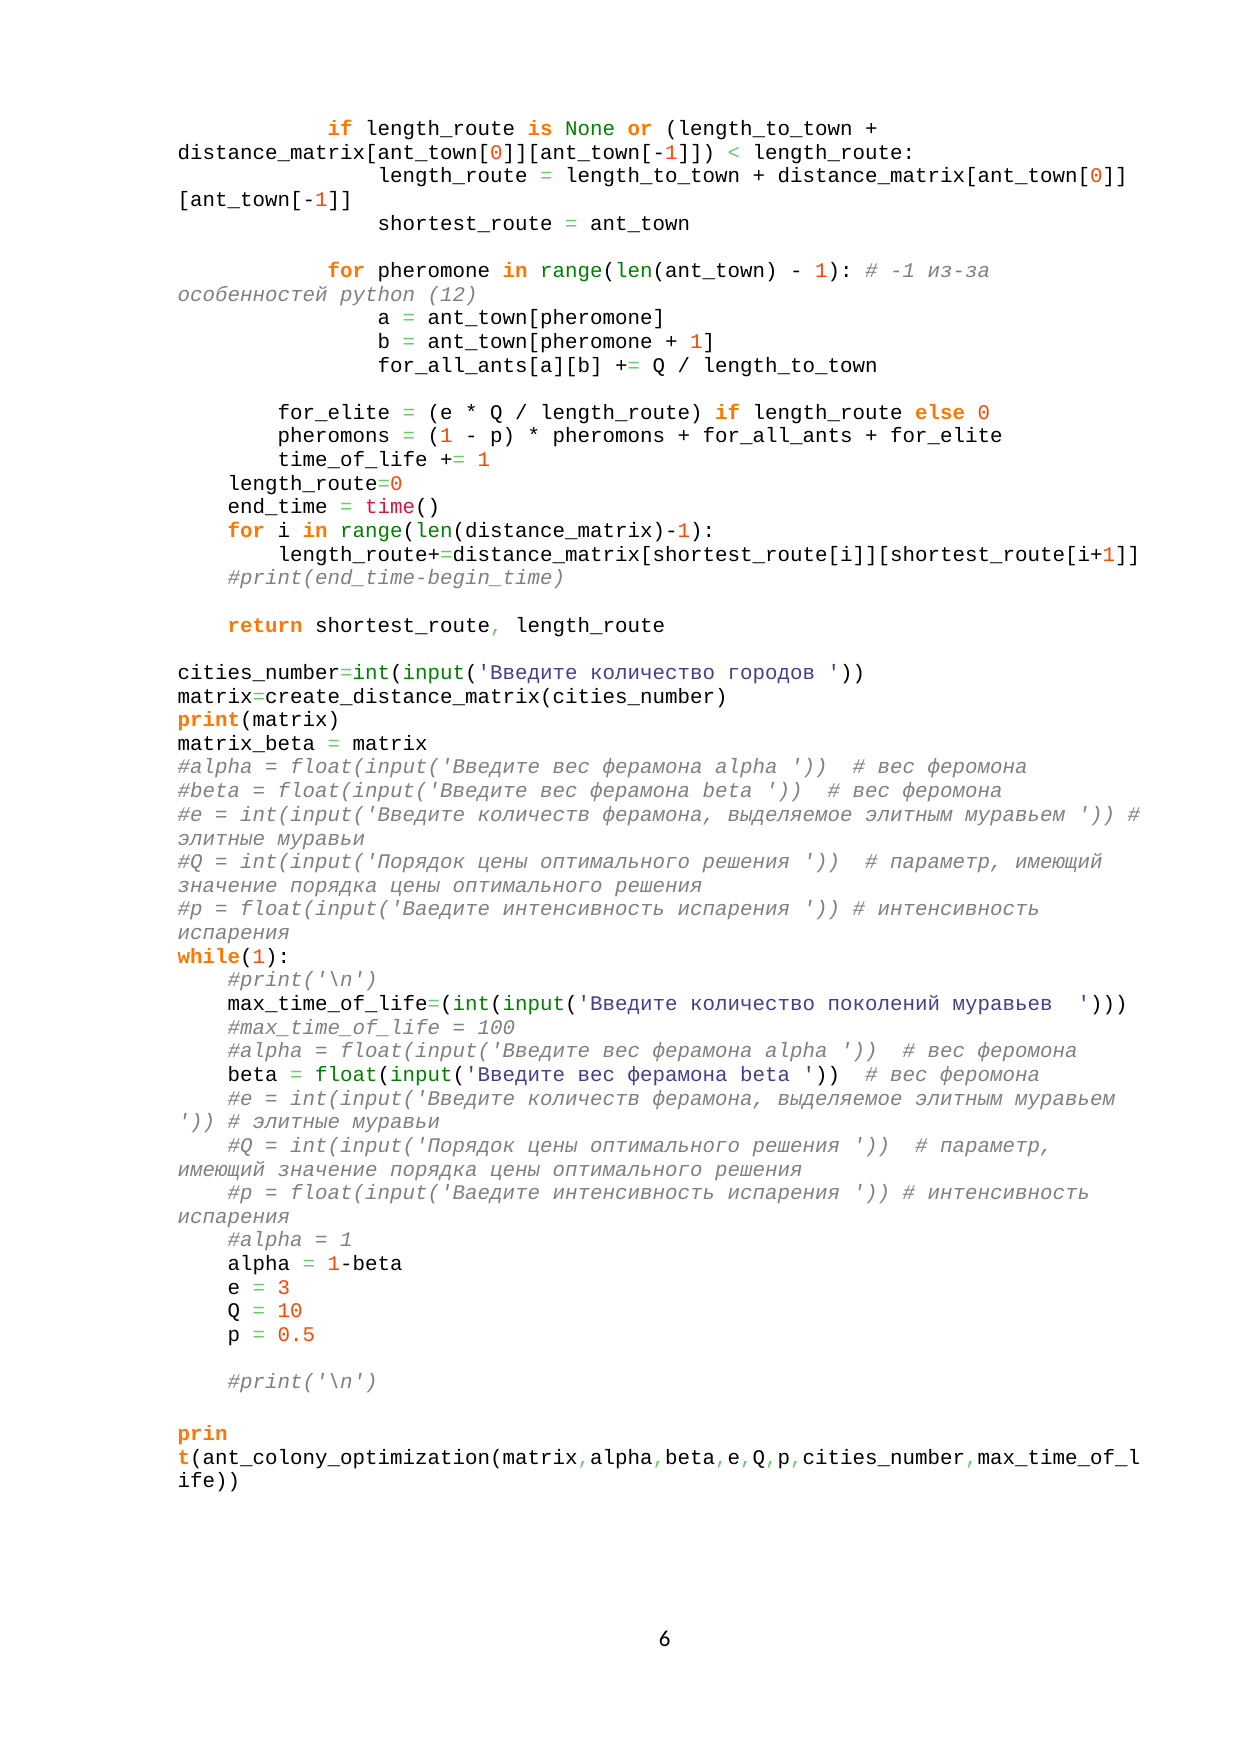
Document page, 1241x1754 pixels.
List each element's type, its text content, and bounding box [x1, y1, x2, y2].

text matrix_beta = matrix [177, 733, 1152, 757]
text #p = float(input('Ваедите интенсивность испарения ')) # интенсивность испарения [177, 898, 1152, 946]
text beta = float(input('Введите вес ферамона beta ')) # вес феромона [177, 1064, 1152, 1088]
text #Q = int(input('Порядок цены оптимального решения ')) # параметр, имеющий значение порядка цены оптимального решения [177, 1135, 1152, 1182]
text #print('\n') [177, 969, 1152, 993]
text max_time_of_life=(int(input('Введите количество поколений муравьев '))) [177, 993, 1152, 1017]
text time_of_life += 1 [177, 449, 1152, 473]
text matrix=create_distance_matrix(cities_number) [177, 686, 1152, 709]
text if length_route is None or (length_to_town + distance_matrix[ant_town[0]][ant_town[-1]]) < length_route: [177, 118, 1152, 165]
text e = 3 [177, 1277, 1152, 1300]
text alpha = 1-beta [177, 1253, 1152, 1277]
text return shortest_route, length_route [177, 615, 1152, 638]
text #alpha = 1 [177, 1229, 1152, 1253]
text print(matrix) [177, 709, 1152, 733]
text #Q = int(input('Порядок цены оптимального решения ')) # параметр, имеющий значение порядка цены оптимального решения [177, 851, 1152, 898]
text print(ant_colony_optimization(matrix,alpha,beta,e,Q,p,cities_number,max_time_of_life)) [177, 1395, 1152, 1494]
text shortest_route = ant_town [177, 213, 1152, 236]
text #print('\n') [177, 1371, 1152, 1395]
text a = ant_town[pheromone] [177, 307, 1152, 331]
text #alpha = float(input('Введите вес ферамона alpha ')) # вес феромона [177, 757, 1152, 780]
text #e = int(input('Введите количеств ферамона, выделяемое элитным муравьем ')) # элитные муравьи [177, 1088, 1152, 1135]
text #p = float(input('Ваедите интенсивность испарения ')) # интенсивность испарения [177, 1182, 1152, 1229]
text length_route = length_to_town + distance_matrix[ant_town[0]][ant_town[-1]] [177, 165, 1152, 213]
text Q = 10 [177, 1300, 1152, 1324]
text #beta = float(input('Введите вес ферамона beta ')) # вес феромона [177, 780, 1152, 804]
text for_all_ants[a][b] += Q / length_to_town [177, 354, 1152, 378]
text for i in range(len(distance_matrix)-1): [177, 520, 1152, 544]
text for pheromone in range(len(ant_town) - 1): # -1 из-за особенностей python (12) [177, 260, 1152, 307]
text for_elite = (e * Q / length_route) if length_route else 0 [177, 402, 1152, 426]
text b = ant_town[pheromone + 1] [177, 331, 1152, 354]
text end_time = time() [177, 496, 1152, 520]
text #alpha = float(input('Введите вес ферамона alpha ')) # вес феромона [177, 1040, 1152, 1064]
text cities_number=int(input('Введите количество городов ')) [177, 662, 1152, 686]
text length_route+=distance_matrix[shortest_route[i]][shortest_route[i+1]] [177, 544, 1152, 567]
text length_route=0 [177, 473, 1152, 496]
text #e = int(input('Введите количеств ферамона, выделяемое элитным муравьем ')) # элитные муравьи [177, 804, 1152, 851]
text while(1): [177, 946, 1152, 969]
text pheromons = (1 - p) * pheromons + for_all_ants + for_elite [177, 426, 1152, 449]
text #print(end_time-begin_time) [177, 567, 1152, 591]
text p = 0.5 [177, 1324, 1152, 1348]
text #max_time_of_life = 100 [177, 1017, 1152, 1040]
